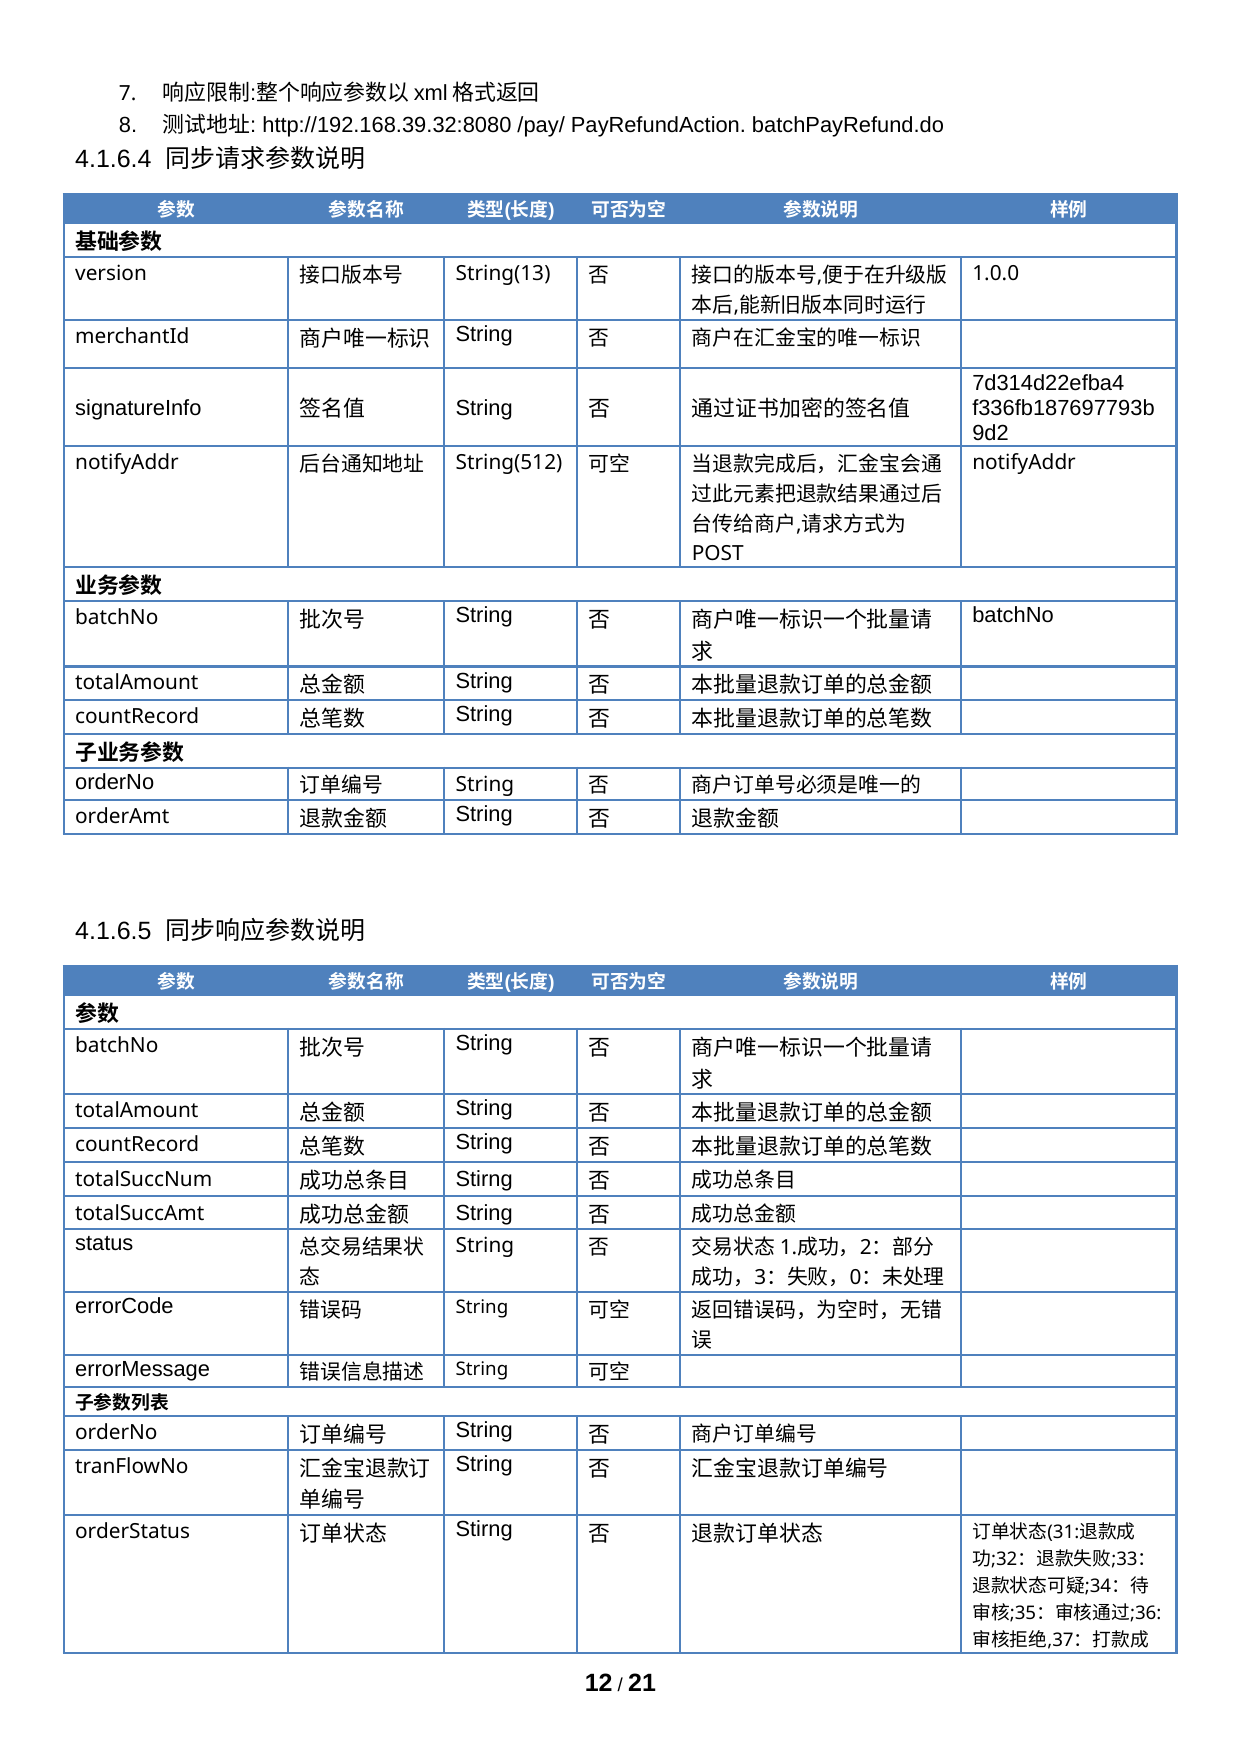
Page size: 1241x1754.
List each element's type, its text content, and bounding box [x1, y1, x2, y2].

table_cell String [445, 701, 576, 733]
table_cell merchantId [65, 321, 287, 367]
table_cell 可空 [578, 1356, 679, 1386]
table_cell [962, 1516, 1175, 1652]
table_cell 返回错误码，为空时，无错误 [681, 1293, 960, 1353]
table_cell 商户在汇金宝的唯一标识 [681, 321, 960, 367]
table_cell totalSuccNum [65, 1163, 287, 1194]
table_cell tranFlowNo [65, 1451, 287, 1514]
table_cell 订单编号 [289, 769, 443, 799]
table_cell orderNo [65, 1417, 287, 1449]
table_cell 商户唯一标识一个批量请求 [681, 1030, 960, 1093]
table_cell 订单编号 [289, 1417, 443, 1449]
table_cell String [445, 1451, 576, 1514]
table_cell 否 [578, 1197, 679, 1228]
table_cell String [445, 1417, 576, 1449]
table_cell 退款订单状态 [681, 1516, 960, 1652]
table_cell Stirng [445, 1516, 576, 1652]
table_cell 商户订单号必须是唯一的 [681, 769, 960, 799]
table_cell String [445, 602, 576, 665]
table_cell 成功总条目 [681, 1163, 960, 1194]
table_cell 后台通知地址 [289, 447, 443, 566]
table_cell 成功总金额 [289, 1197, 443, 1228]
table_header 样例 [962, 195, 1175, 222]
list 响应限制:整个响应参数以xml格式返回 [119, 75, 1165, 107]
list 测试地址: http://192.168.39.32:8080 /pay/ PayRefundAction. batchPayRefund.do [119, 107, 1165, 139]
table_cell 业务参数 [65, 568, 1175, 600]
table_cell 批次号 [289, 602, 443, 665]
table_cell 错误信息描述 [289, 1356, 443, 1386]
table_cell 否 [578, 258, 679, 319]
table_header 类型(长度) [445, 195, 576, 222]
table_cell String(13) [445, 258, 576, 319]
table_header 类型(长度) [445, 967, 576, 994]
table_cell [962, 801, 1175, 833]
table_cell [962, 668, 1175, 699]
table_cell notifyAddr [65, 447, 287, 566]
table_cell 总金额 [289, 668, 443, 699]
table_cell [962, 1230, 1175, 1291]
table_cell String [445, 1293, 576, 1353]
table_cell notifyAddr [962, 447, 1175, 566]
table_cell orderStatus [65, 1516, 287, 1652]
table_cell [962, 1129, 1175, 1161]
table_cell errorMessage [65, 1356, 287, 1386]
table_cell 否 [578, 769, 679, 799]
table_cell 1.0.0 [962, 258, 1175, 319]
table_cell String [445, 668, 576, 699]
table_cell batchNo [65, 602, 287, 665]
table_cell 接口版本号 [289, 258, 443, 319]
table_cell 否 [578, 1129, 679, 1161]
table_cell 成功总金额 [681, 1197, 960, 1228]
table_cell 基础参数 [65, 224, 1175, 256]
table_cell 汇金宝退款订单编号 [681, 1451, 960, 1514]
table_cell 交易状态 1.成功，2：部分成功，3：失败，0：未处理 [681, 1230, 960, 1291]
table_cell orderNo [65, 769, 287, 799]
table_header 参数名称 [289, 195, 443, 222]
table_cell 否 [578, 801, 679, 833]
table_cell signatureInfo [65, 369, 287, 445]
table_cell 订单状态 [289, 1516, 443, 1652]
table_cell String [445, 1129, 576, 1161]
subtitle 同步响应参数说明 [75, 910, 1165, 947]
table_cell [962, 1451, 1175, 1514]
table_cell 本批量退款订单的总金额 [681, 668, 960, 699]
table_cell 否 [578, 369, 679, 445]
table_cell 当退款完成后，汇金宝会通过此元素把退款结果通过后台传给商户,请求方式为POST [681, 447, 960, 566]
table_cell [962, 1293, 1175, 1353]
table_header 样例 [962, 967, 1175, 994]
table_cell String [445, 1030, 576, 1093]
table_header 参数名称 [289, 967, 443, 994]
table_cell 否 [578, 1516, 679, 1652]
table_cell 汇金宝退款订单编号 [289, 1451, 443, 1514]
table_cell [962, 1095, 1175, 1127]
table_cell 可空 [578, 1293, 679, 1353]
table_cell 总交易结果状态 [289, 1230, 443, 1291]
table_cell 退款金额 [289, 801, 443, 833]
table_cell 7d314d22efba4 f336fb187697793b9d2 [962, 369, 1175, 445]
table_cell [962, 321, 1175, 367]
table_cell 本批量退款订单的总笔数 [681, 701, 960, 733]
table_cell 成功总条目 [289, 1163, 443, 1194]
table_cell [962, 1417, 1175, 1449]
table_cell Stirng [445, 1163, 576, 1194]
table_cell errorCode [65, 1293, 287, 1353]
table_cell 子参数列表 [65, 1388, 1175, 1415]
table_cell 否 [578, 1230, 679, 1291]
table_cell version [65, 258, 287, 319]
table_cell 通过证书加密的签名值 [681, 369, 960, 445]
table_cell 错误码 [289, 1293, 443, 1353]
table_cell 否 [578, 668, 679, 699]
table_cell 总笔数 [289, 1129, 443, 1161]
table_cell 退款金额 [681, 801, 960, 833]
table_cell [962, 769, 1175, 799]
table_cell countRecord [65, 1129, 287, 1161]
table_cell 商户唯一标识一个批量请求 [681, 602, 960, 665]
table_cell [962, 1163, 1175, 1194]
table_cell [681, 1356, 960, 1386]
table_cell 子业务参数 [65, 735, 1175, 767]
table_cell String [445, 369, 576, 445]
table_cell String(512) [445, 447, 576, 566]
table_cell String [445, 1197, 576, 1228]
table_cell [962, 1356, 1175, 1386]
table_cell String [445, 769, 576, 799]
table_cell 否 [578, 1095, 679, 1127]
table_cell 否 [578, 1417, 679, 1449]
table_header 可否为空 [578, 195, 679, 222]
table_cell 参数 [65, 996, 1175, 1028]
table_cell batchNo [962, 602, 1175, 665]
table_cell 商户唯一标识 [289, 321, 443, 367]
table_cell batchNo [65, 1030, 287, 1093]
table_cell 签名值 [289, 369, 443, 445]
table_cell totalSuccAmt [65, 1197, 287, 1228]
table_cell [962, 1197, 1175, 1228]
table_header 参数说明 [681, 967, 960, 994]
table_cell 否 [578, 1163, 679, 1194]
table_cell 总金额 [289, 1095, 443, 1127]
table_cell status [65, 1230, 287, 1291]
table_cell 否 [578, 1451, 679, 1514]
table_cell countRecord [65, 701, 287, 733]
table_cell totalAmount [65, 1095, 287, 1127]
table_cell 本批量退款订单的总金额 [681, 1095, 960, 1127]
table_cell String [445, 1230, 576, 1291]
table_cell [962, 1030, 1175, 1093]
table_cell String [445, 321, 576, 367]
table_header 参数说明 [681, 195, 960, 222]
table_cell 总笔数 [289, 701, 443, 733]
table_header 参数 [65, 195, 287, 222]
table_header 可否为空 [578, 967, 679, 994]
table_cell 否 [578, 321, 679, 367]
table_cell 商户订单编号 [681, 1417, 960, 1449]
subtitle 同步请求参数说明 [75, 139, 1165, 175]
table_cell orderAmt [65, 801, 287, 833]
table_cell 接口的版本号,便于在升级版本后,能新旧版本同时运行 [681, 258, 960, 319]
table_cell String [445, 1095, 576, 1127]
table_header 参数 [65, 967, 287, 994]
table_cell 否 [578, 602, 679, 665]
table_cell totalAmount [65, 668, 287, 699]
table_cell 可空 [578, 447, 679, 566]
table_cell 本批量退款订单的总笔数 [681, 1129, 960, 1161]
table_cell String [445, 1356, 576, 1386]
table_cell String [445, 801, 576, 833]
table_cell 批次号 [289, 1030, 443, 1093]
table_cell 否 [578, 701, 679, 733]
table_cell [962, 701, 1175, 733]
table_cell 否 [578, 1030, 679, 1093]
